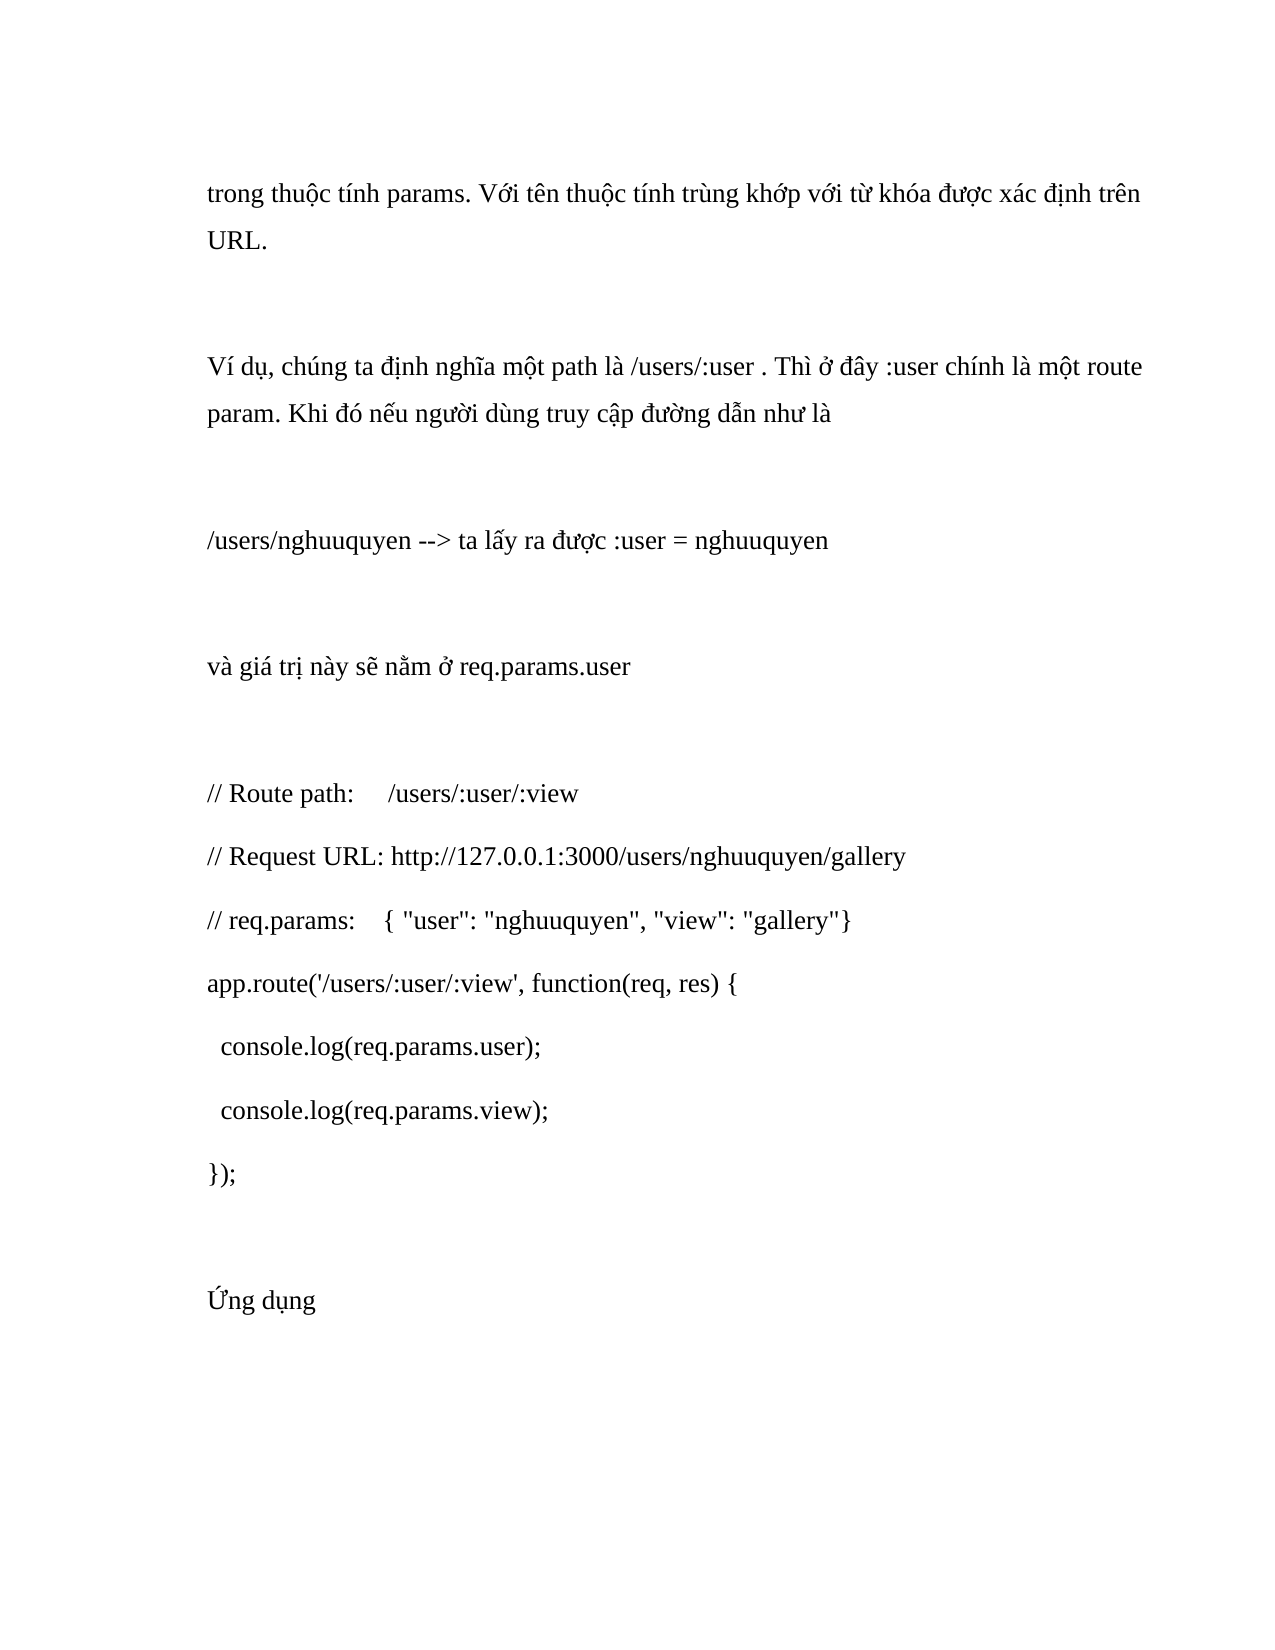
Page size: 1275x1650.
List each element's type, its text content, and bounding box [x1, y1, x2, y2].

text /users/nghuuquyen --> ta lấy ra được :user = nghuuquyen [207, 524, 1157, 555]
text // req.params: { "user": "nghuuquyen", "view": "gallery"} [207, 904, 1157, 935]
text Ứng dụng [207, 1284, 1157, 1315]
text console.log(req.params.view); [207, 1094, 1157, 1125]
text và giá trị này sẽ nằm ở req.params.user [207, 651, 1157, 682]
text // Request URL: http://127.0.0.1:3000/users/nghuuquyen/gallery [207, 841, 1157, 872]
text }); [207, 1157, 1157, 1188]
text console.log(req.params.user); [207, 1031, 1157, 1062]
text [207, 177, 1157, 255]
text app.route('/users/:user/:view', function(req, res) { [207, 967, 1157, 998]
text Ví dụ, chúng ta định nghĩa một path là /users/:user . Thì ở đây :user chính là một route param. Khi đó nếu người dùng truy cập đường dẫn như là [207, 351, 1157, 428]
text // Route path: /users/:user/:view [207, 777, 1157, 808]
